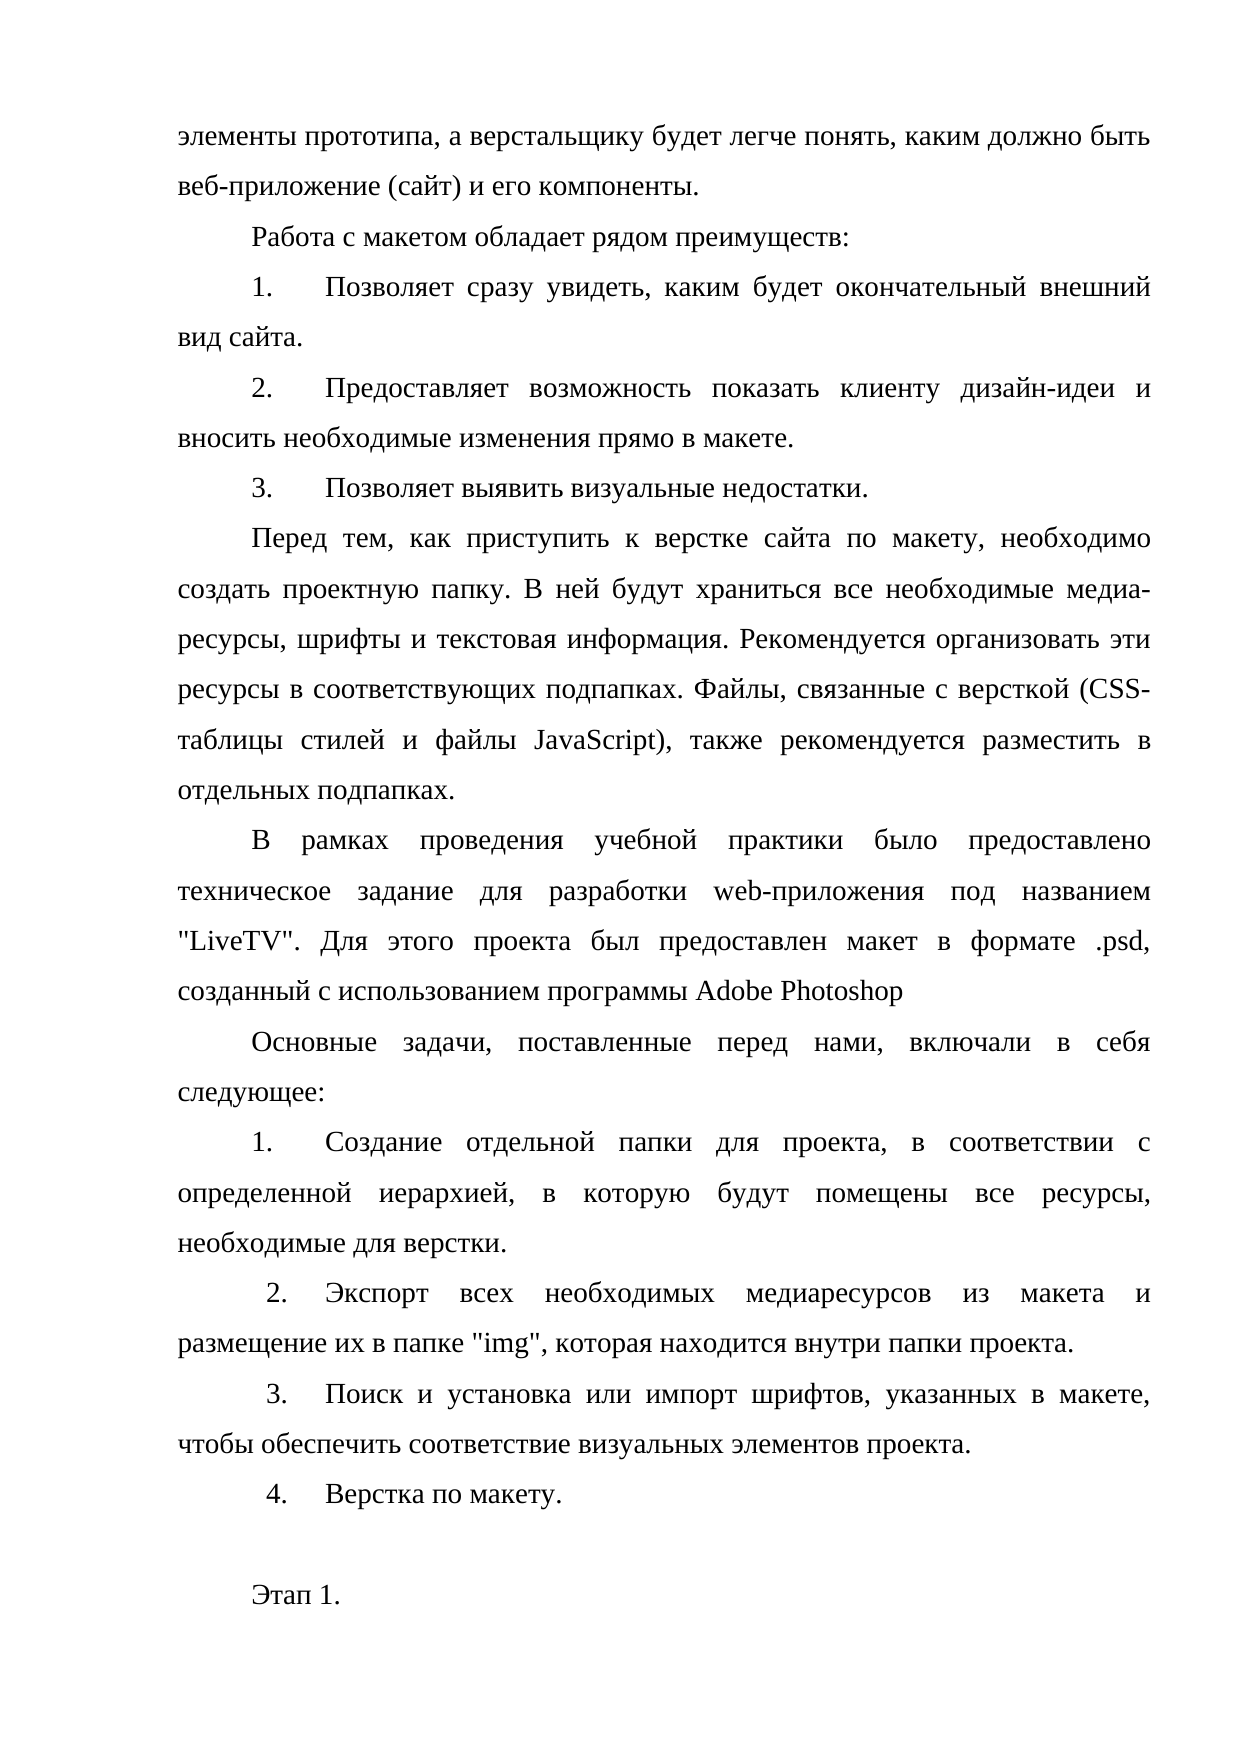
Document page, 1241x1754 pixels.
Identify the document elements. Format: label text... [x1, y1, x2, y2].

text Работа с макетом обладает рядом преимуществ: [177, 219, 1152, 252]
text Основные задачи, поставленные перед нами, включали в себя следующее: [177, 1024, 1152, 1108]
list Позволяет сразу увидеть, каким будет окончательный внешний вид сайта. [177, 269, 1152, 353]
list Предоставляет возможность показать клиенту дизайн-идеи и вносить необходимые изменения прямо в макете. [177, 370, 1152, 453]
text В рамках проведения учебной практики было предоставлено техническое задание для разработки web-приложения под названием "LiveTV". Для этого проекта был предоставлен макет в формате .psd, созданный с использованием программы Adobe Photoshop [177, 822, 1152, 1007]
list Создание отдельной папки для проекта, в соответствии с определенной иерархией, в которую будут помещены все ресурсы, необходимые для верстки. [177, 1124, 1152, 1258]
list Верстка по макету. [177, 1477, 1152, 1510]
text Перед тем, как приступить к верстке сайта по макету, необходимо создать проектную папку. В ней будут храниться все необходимые медиа-ресурсы, шрифты и текстовая информация. Рекомендуется организовать эти ресурсы в соответствующих подпапках. Файлы, связанные с версткой (CSS-таблицы стилей и файлы JavaScript), также рекомендуется разместить в отдельных подпапках. [177, 521, 1152, 806]
list Поиск и установка или импорт шрифтов, указанных в макете, чтобы обеспечить соответствие визуальных элементов проекта. [177, 1376, 1152, 1460]
text Этап 1. [177, 1577, 1152, 1611]
list Экспорт всех необходимых медиаресурсов из макета и размещение их в папке "img", которая находится внутри папки проекта. [177, 1275, 1152, 1359]
list Позволяет выявить визуальные недостатки. [177, 470, 1152, 504]
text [177, 118, 1152, 202]
